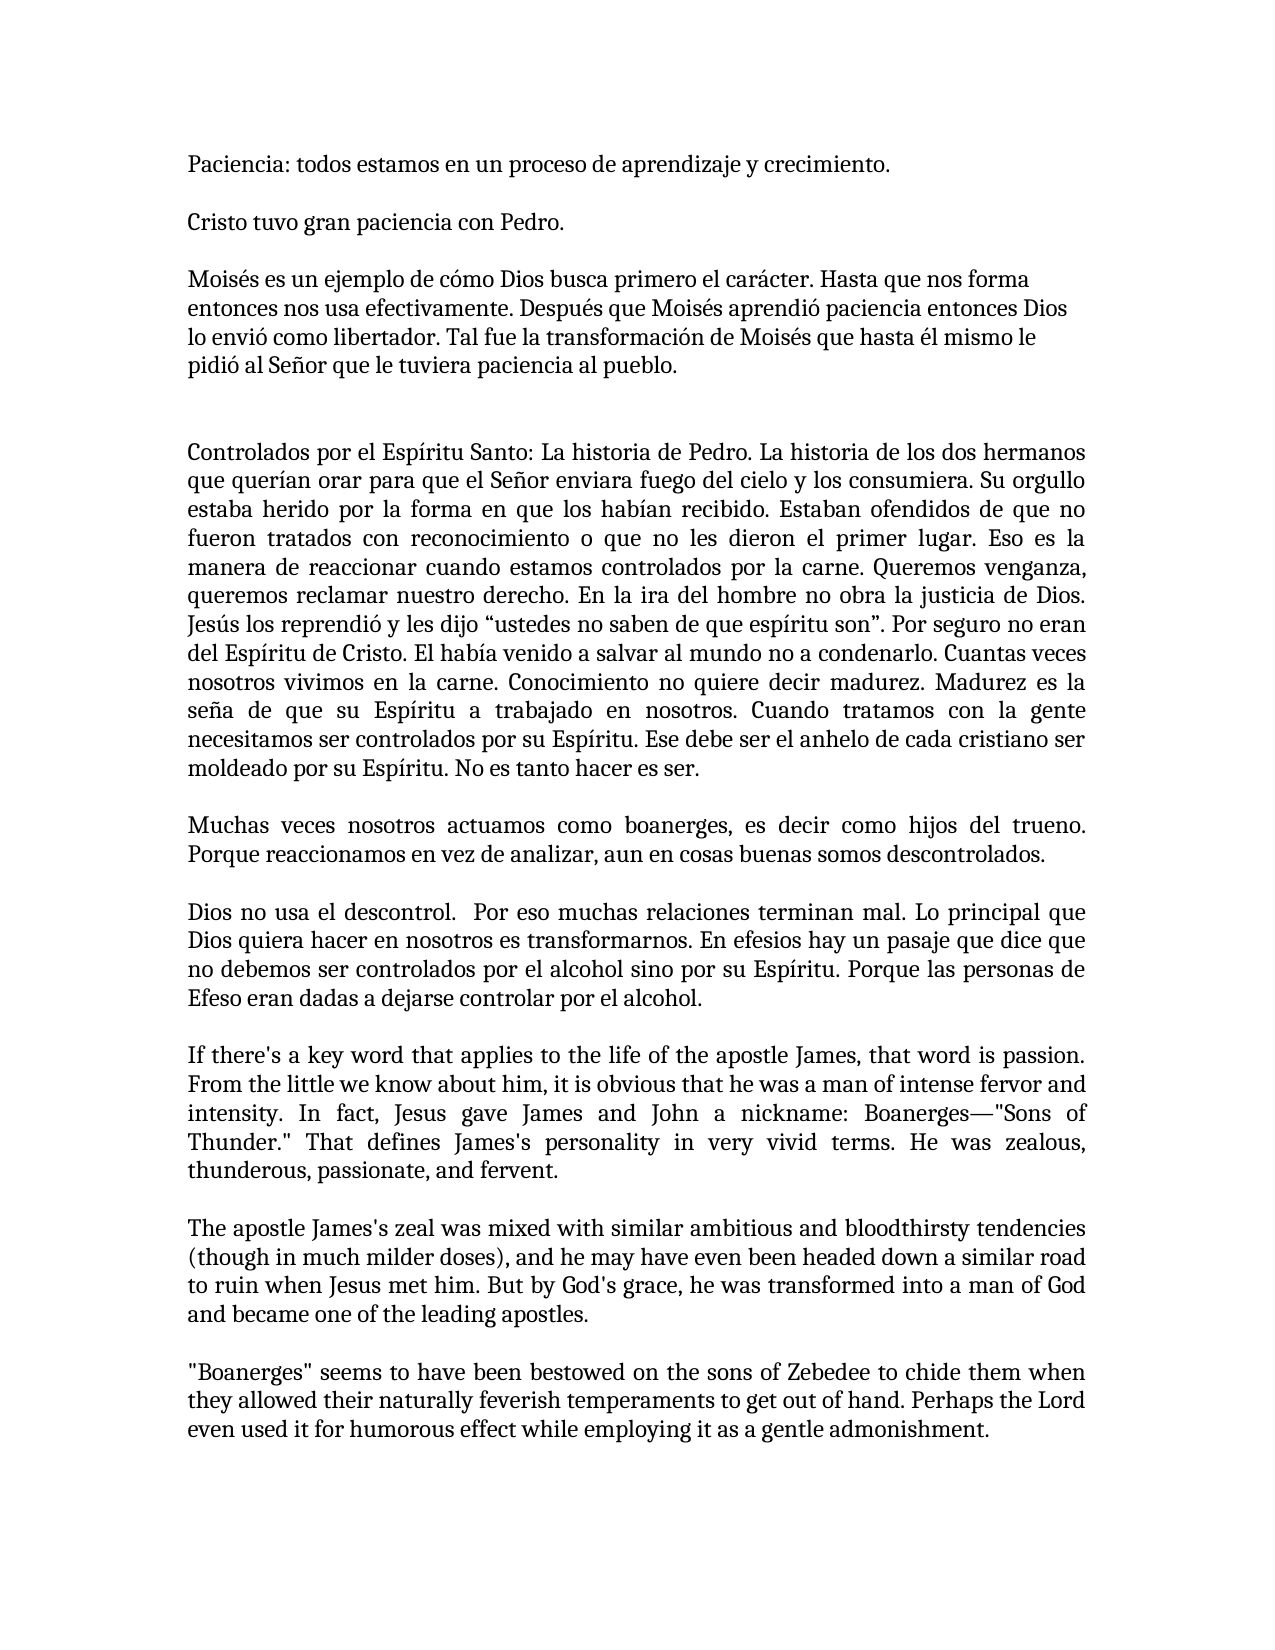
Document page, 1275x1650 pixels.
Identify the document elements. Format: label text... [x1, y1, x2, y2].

text The apostle James's zeal was mixed with similar ambitious and bloodthirsty tendencies (though in much milder doses), and he may have even been headed down a similar road to ruin when Jesus met him. But by God's grace, he was transformed into a man of God and became one of the leading apostles. [187, 1214, 1087, 1329]
text Moisés es un ejemplo de cómo Dios busca primero el carácter. Hasta que nos forma entonces nos usa efectivamente. Después que Moisés aprendió paciencia entonces Dios lo envió como libertador. Tal fue la transformación de Moisés que hasta él mismo le pidió al Señor que le tuviera paciencia al pueblo. [187, 265, 1087, 380]
text Paciencia: todos estamos en un proceso de aprendizaje y crecimiento. [187, 150, 1087, 179]
text Dios no usa el descontrol. Por eso muchas relaciones terminan mal. Lo principal que Dios quiera hacer en nosotros es transformarnos. En efesios hay un pasaje que dice que no debemos ser controlados por el alcohol sino por su Espíritu. Porque las personas de Efeso eran dadas a dejarse controlar por el alcohol. [187, 897, 1087, 1012]
text If there's a key word that applies to the life of the apostle James, that word is passion. From the little we know about him, it is obvious that he was a man of intense fervor and intensity. In fact, Jesus gave James and John a nickname: Boanerges—"Sons of Thunder." That defines James's personality in very vivid terms. He was zealous, thunderous, passionate, and fervent. [187, 1041, 1087, 1185]
text "Boanerges" seems to have been bestowed on the sons of Zebedee to chide them when they allowed their naturally feverish temperaments to get out of hand. Perhaps the Lord even used it for humorous effect while employing it as a gentle admonishment. [187, 1357, 1087, 1444]
text Muchas veces nosotros actuamos como boanerges, es decir como hijos del trueno. Porque reaccionamos en vez de analizar, aun en cosas buenas somos descontrolados. [187, 811, 1087, 869]
text Cristo tuvo gran paciencia con Pedro. [187, 207, 1087, 236]
text Controlados por el Espíritu Santo: La historia de Pedro. La historia de los dos hermanos que querían orar para que el Señor enviara fuego del cielo y los consumiera. Su orgullo estaba herido por la forma en que los habían recibido. Estaban ofendidos de que no fueron tratados con reconocimiento o que no les dieron el primer lugar. Eso es la manera de reaccionar cuando estamos controlados por la carne. Queremos venganza, queremos reclamar nuestro derecho. En la ira del hombre no obra la justicia de Dios. Jesús los reprendió y les dijo “ustedes no saben de que espíritu son”. Por seguro no eran del Espíritu de Cristo. El había venido a salvar al mundo no a condenarlo. Cuantas veces nosotros vivimos en la carne. Conocimiento no quiere decir madurez. Madurez es la seña de que su Espíritu a trabajado en nosotros. Cuando tratamos con la gente necesitamos ser controlados por su Espíritu. Ese debe ser el anhelo de cada cristiano ser moldeado por su Espíritu. No es tanto hacer es ser. [187, 437, 1087, 782]
